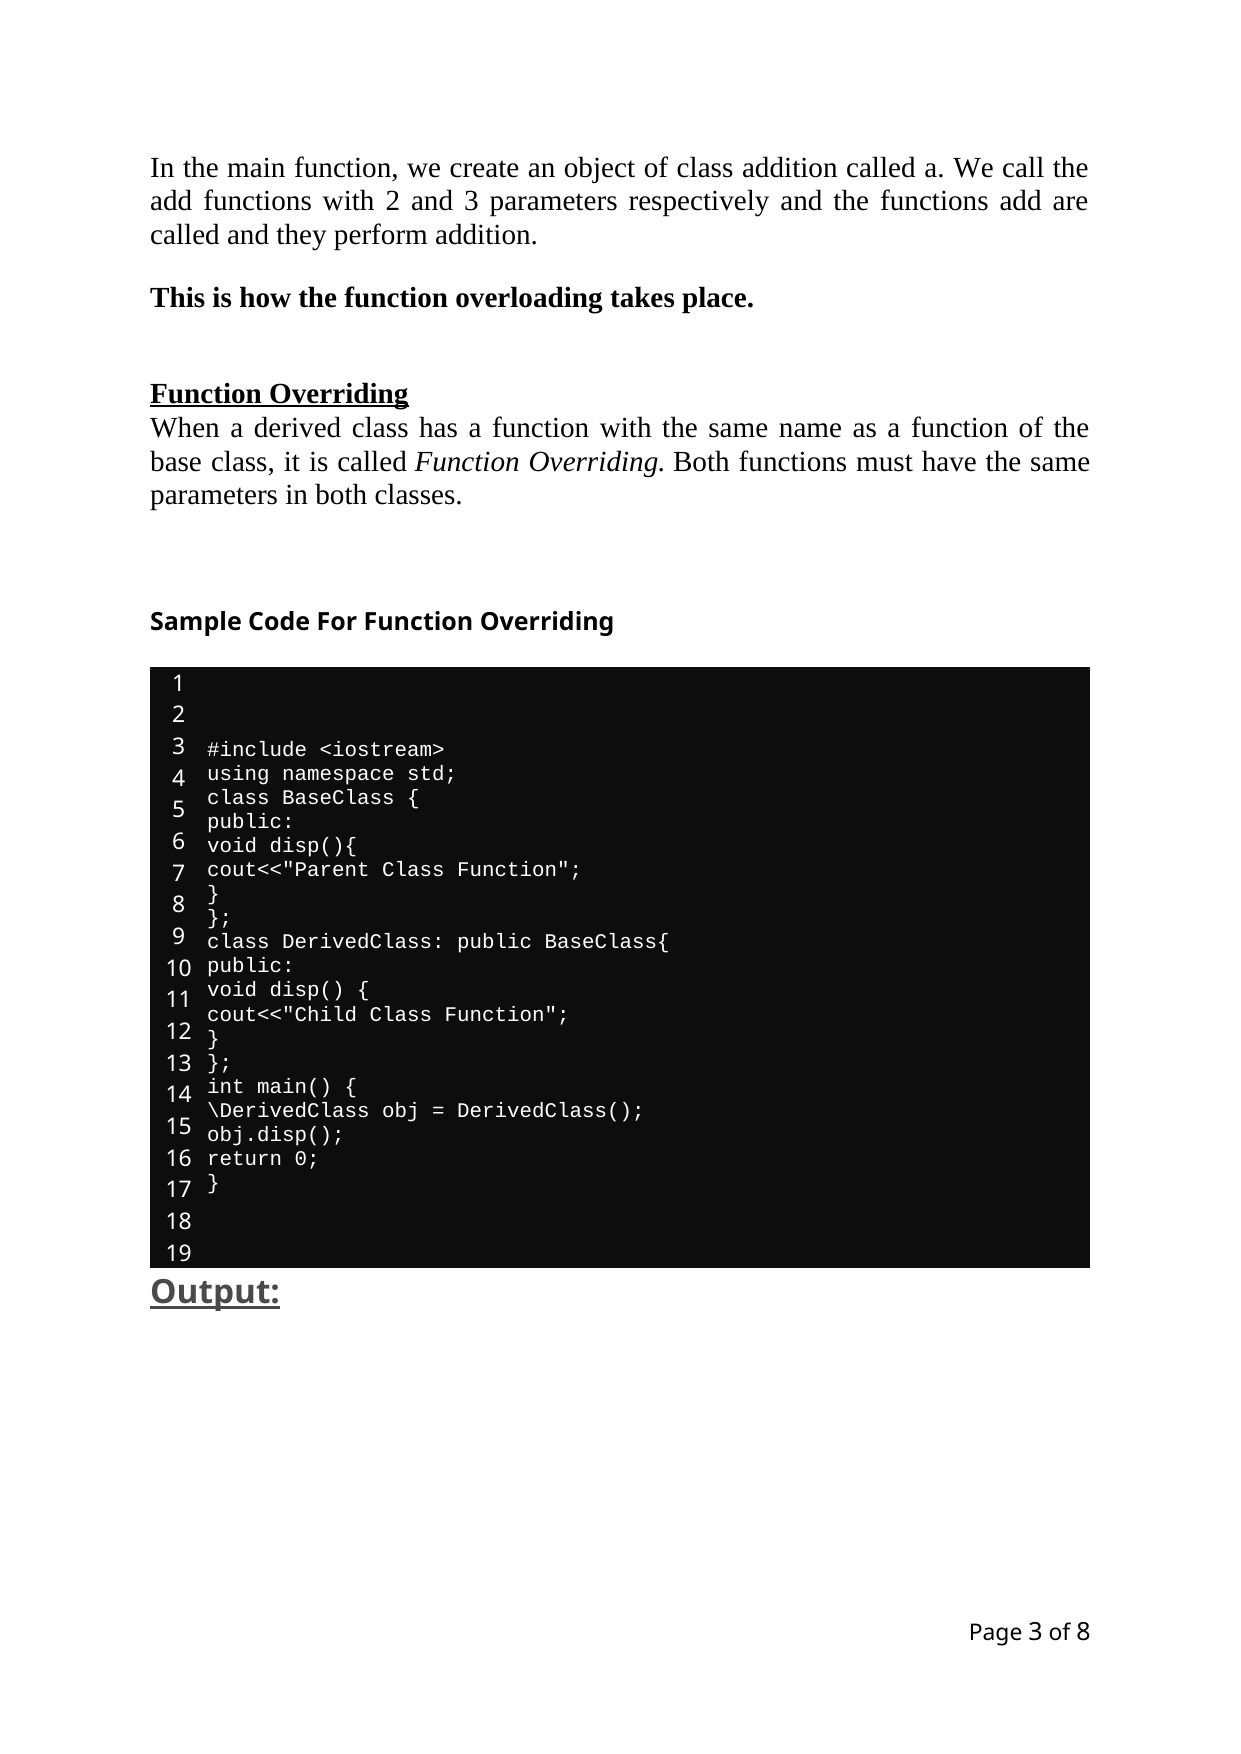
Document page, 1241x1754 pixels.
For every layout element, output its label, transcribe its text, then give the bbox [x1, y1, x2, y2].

table_header #include <iostream> using namespace std; class BaseClass { public: void disp(){ cout<<"Parent Class Function"; } }; class DerivedClass: public BaseClass{ public: void disp() { cout<<"Child Class Function"; } }; int main() { \DerivedClass obj = DerivedClass(); obj.disp(); return 0; } [207, 667, 1090, 1268]
subtitle Output: [150, 1268, 1090, 1314]
subtitle Sample Code For Function Overriding [150, 603, 1090, 637]
table_header 1 2 3 4 5 6 7 8 9 10 11 12 13 14 15 16 17 18 19 [150, 667, 207, 1268]
text This is how the function overloading takes place. [150, 280, 1090, 313]
text In the main function, we create an object of class addition called a. We call the add functions with 2 and 3 parameters respectively and the functions add are called and they perform addition. [150, 150, 1090, 251]
subtitle Function Overriding [150, 376, 1090, 410]
text When a derived class has a function with the same name as a function of the base class, it is called Function Overriding. Both functions must have the same parameters in both classes. [150, 410, 1090, 511]
